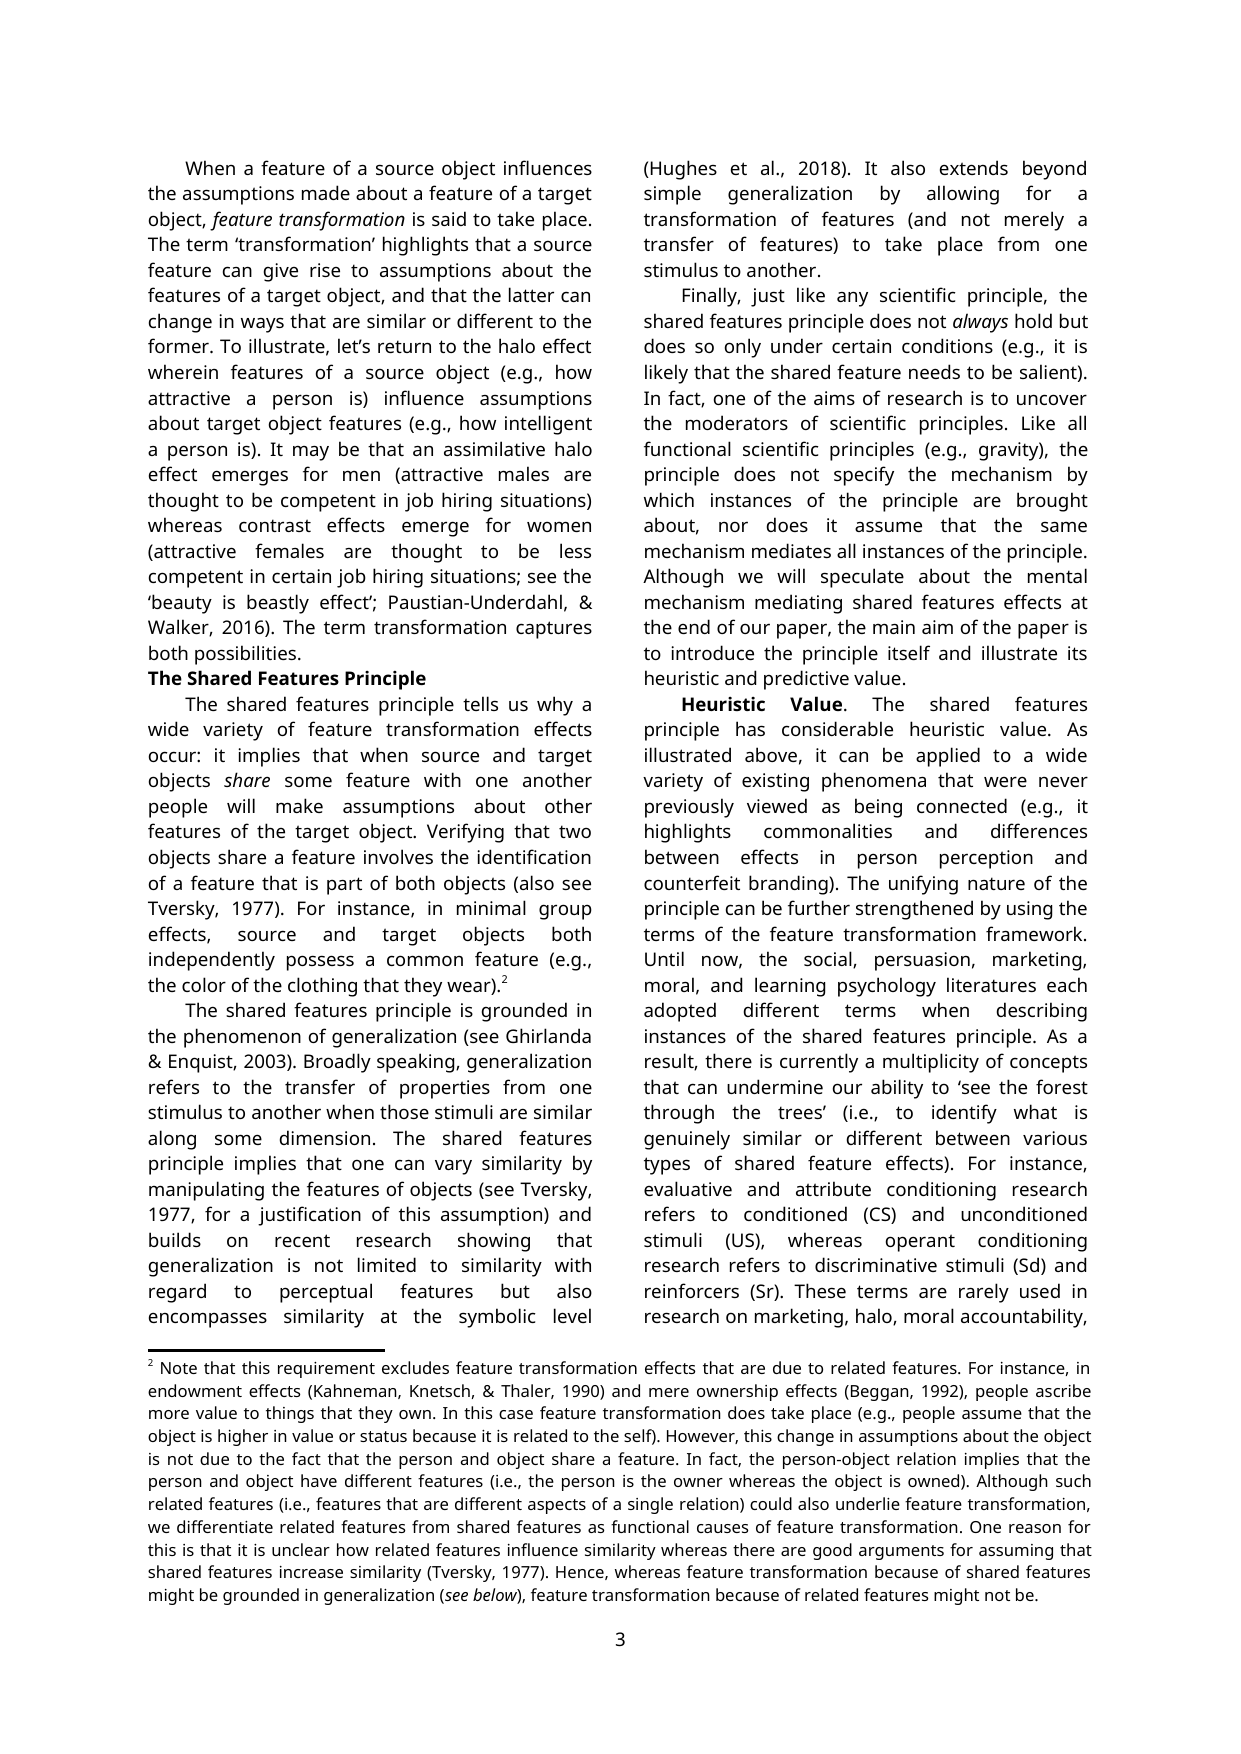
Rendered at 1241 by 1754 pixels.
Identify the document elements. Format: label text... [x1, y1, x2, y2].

text The shared features principle is grounded in the phenomenon of generalization (see Ghirlanda & Enquist, 2003). Broadly speaking, generalization refers to the transfer of properties from one stimulus to another when those stimuli are similar along some dimension. The shared features principle implies that one can vary similarity by manipulating the features of objects (see Tversky, 1977, for a justification of this assumption) and builds on recent research showing that generalization is not limited to similarity with regard to perceptual features but also encompasses similarity at the symbolic level (Hughes et al., 2018). It also extends beyond simple generalization by allowing for a transformation of features (and not merely a transfer of features) to take place from one stimulus to another. [148, 997, 593, 1329]
subtitle The Shared Features Principle [148, 666, 593, 691]
text The shared features principle is grounded in the phenomenon of generalization (see Ghirlanda & Enquist, 2003). Broadly speaking, generalization refers to the transfer of properties from one stimulus to another when those stimuli are similar along some dimension. The shared features principle implies that one can vary similarity by manipulating the features of objects (see Tversky, 1977, for a justification of this assumption) and builds on recent research showing that generalization is not limited to similarity with regard to perceptual features but also encompasses similarity at the symbolic level (Hughes et al., 2018). It also extends beyond simple generalization by allowing for a transformation of features (and not merely a transfer of features) to take place from one stimulus to another. [643, 155, 1088, 283]
text The shared features principle tells us why a wide variety of feature transformation effects occur: it implies that when source and target objects share some feature with one another people will make assumptions about other features of the target object. Verifying that two objects share a feature involves the identification of a feature that is part of both objects (also see Tversky, 1977). For instance, in minimal group effects, source and target objects both independently possess a common feature (e.g., the color of the clothing that they wear). [148, 691, 593, 997]
text When a feature of a source object influences the assumptions made about a feature of a target object, feature transformation is said to take place. The term ‘transformation’ highlights that a source feature can give rise to assumptions about the features of a target object, and that the latter can change in ways that are similar or different to the former. To illustrate, let’s return to the halo effect wherein features of a source object (e.g., how attractive a person is) influence assumptions about target object features (e.g., how intelligent a person is). It may be that an assimilative halo effect emerges for men (attractive males are thought to be competent in job hiring situations) whereas contrast effects emerge for women (attractive females are thought to be less competent in certain job hiring situations; see the ‘beauty is beastly effect’; Paustian-Underdahl, & Walker, 2016). The term transformation captures both possibilities. [148, 155, 593, 666]
text Finally, just like any scientific principle, the shared features principle does not always hold but does so only under certain conditions (e.g., it is likely that the shared feature needs to be salient). In fact, one of the aims of research is to uncover the moderators of scientific principles. Like all functional scientific principles (e.g., gravity), the principle does not specify the mechanism by which instances of the principle are brought about, nor does it assume that the same mechanism mediates all instances of the principle. Although we will speculate about the mental mechanism mediating shared features effects at the end of our paper, the main aim of the paper is to introduce the principle itself and illustrate its heuristic and predictive value. [643, 283, 1088, 691]
